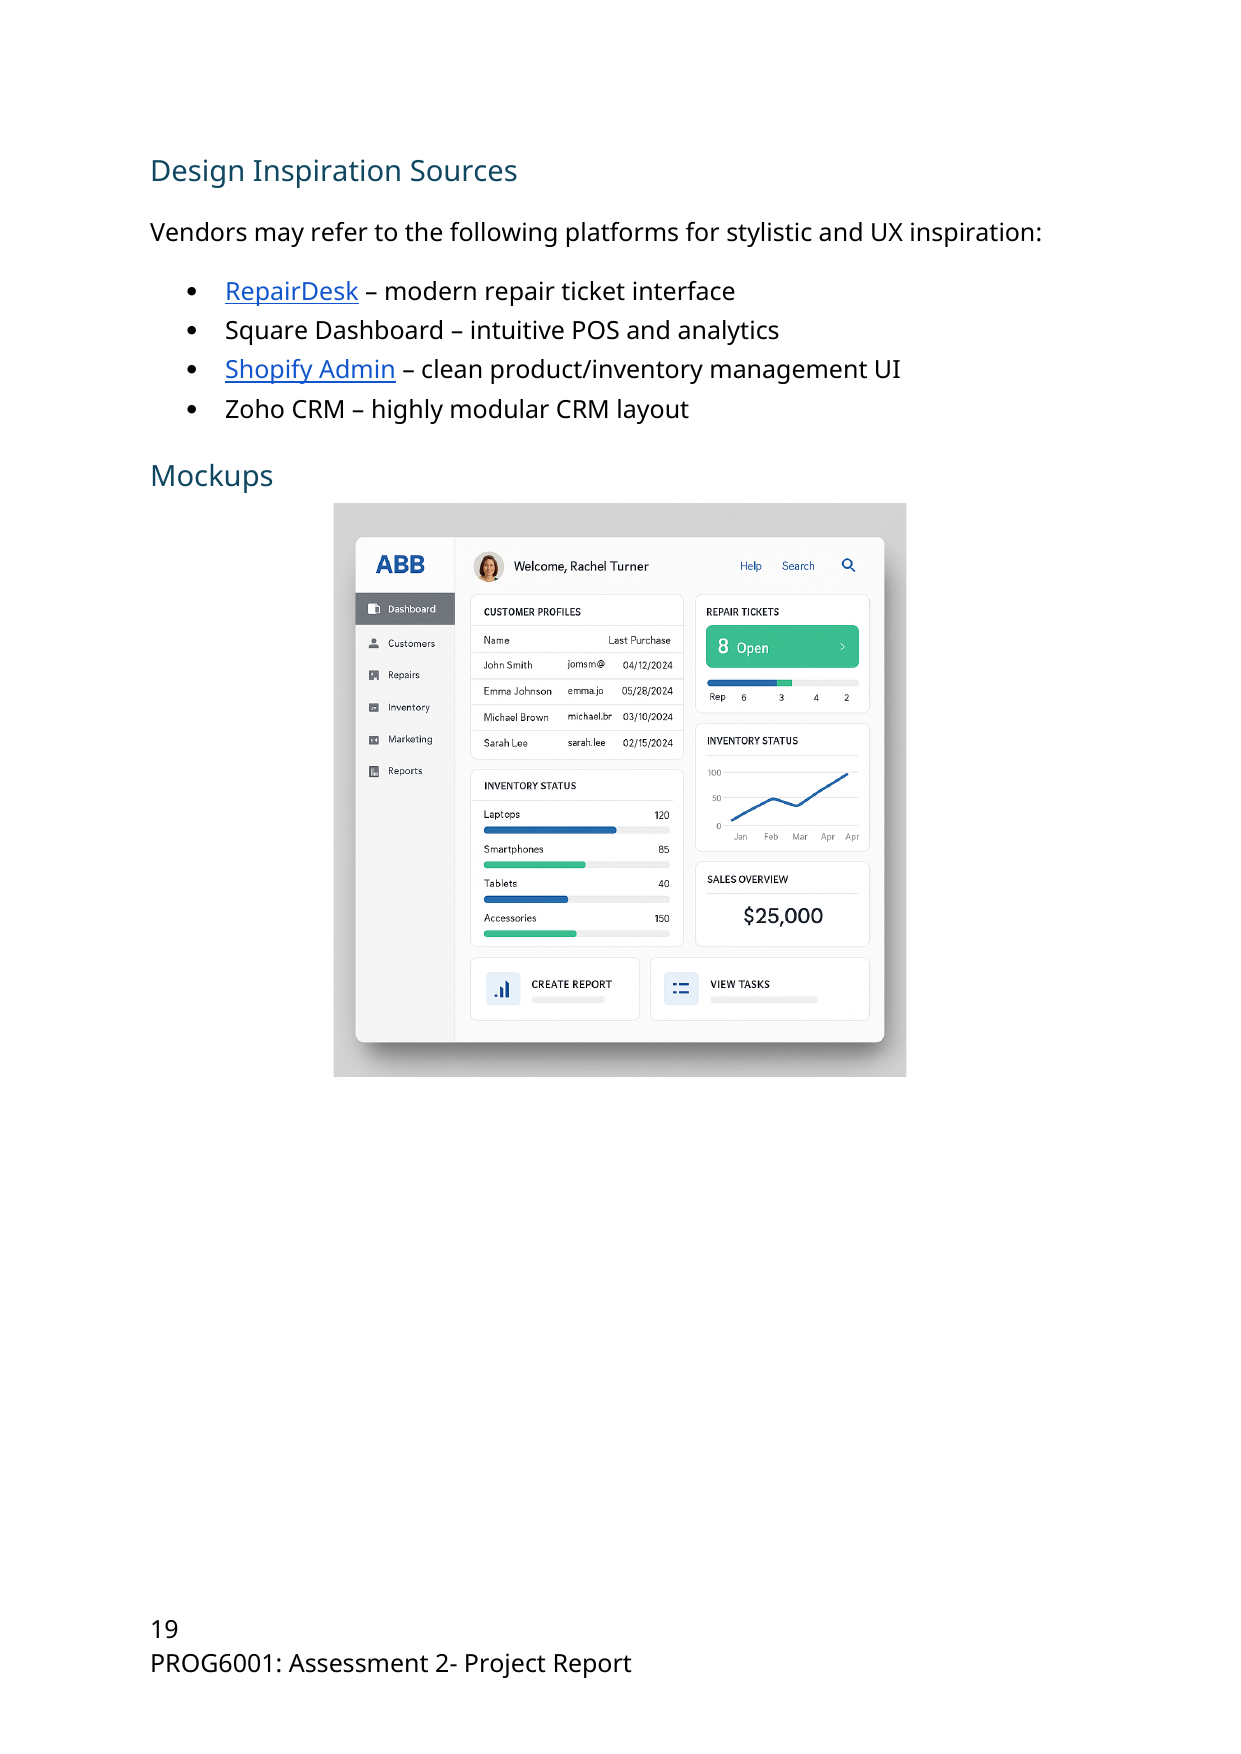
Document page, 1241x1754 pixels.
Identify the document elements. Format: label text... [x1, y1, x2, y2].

text Vendors may refer to the following platforms for stylistic and UX inspiration: [150, 215, 1090, 249]
subtitle Design Inspiration Sources [150, 150, 1090, 190]
list Zoho CRM – highly modular CRM layout [187, 391, 1090, 425]
subtitle Mockups [150, 455, 1090, 495]
list Shopify Admin – clean product/inventory management UI [187, 352, 1090, 386]
list RepairDesk – modern repair ticket interface [187, 274, 1090, 308]
list Square Dashboard – intuitive POS and analytics [187, 313, 1090, 347]
picture [333, 503, 907, 1077]
